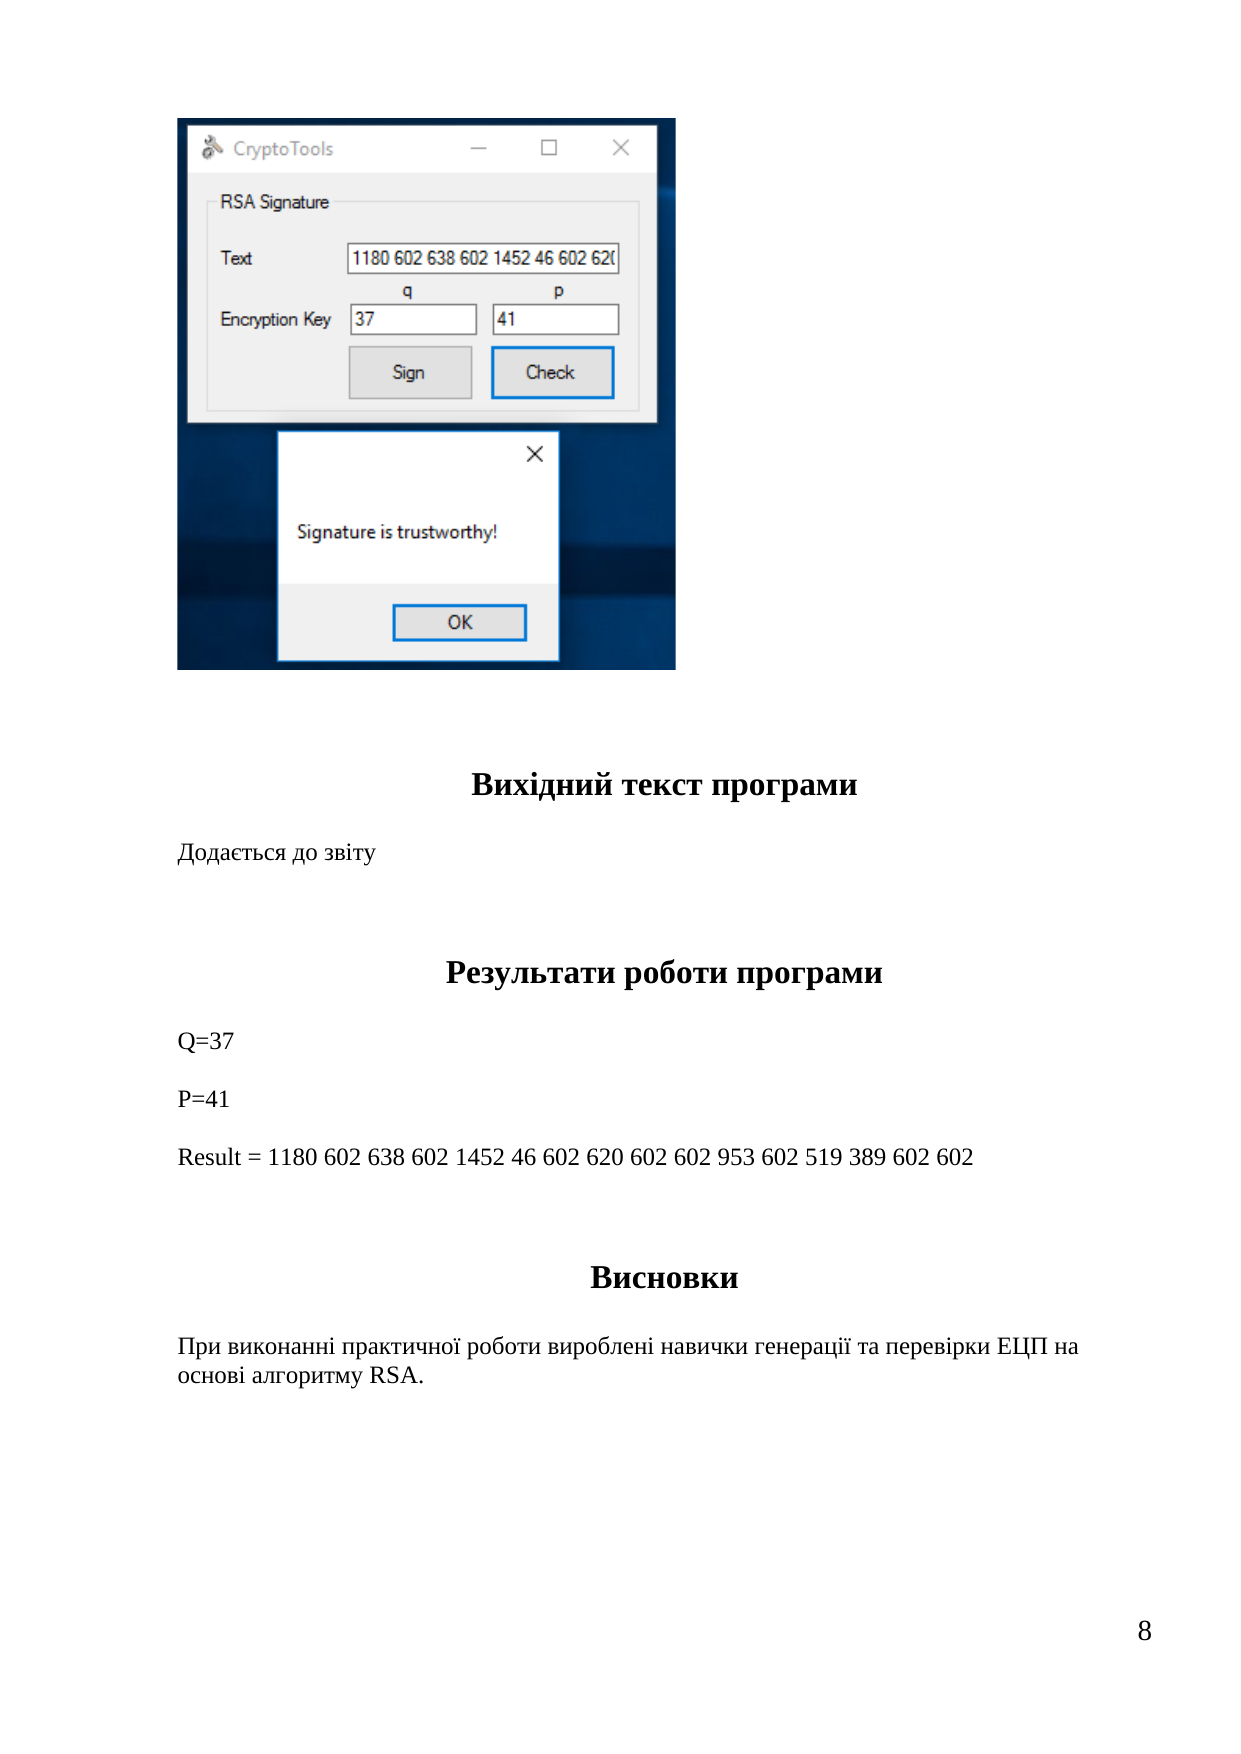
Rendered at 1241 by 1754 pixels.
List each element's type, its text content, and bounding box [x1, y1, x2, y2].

text При виконанні практичної роботи вироблені навички генерації та перевірки ЕЦП на основі алгоритму RSA. [177, 1331, 1152, 1388]
text Додається до звіту [177, 837, 1152, 866]
text Q=37 [177, 1026, 1152, 1055]
text Вихідний текст програми [177, 764, 1152, 802]
text Result = 1180 602 638 602 1452 46 602 620 602 602 953 602 519 389 602 602 [177, 1142, 1152, 1171]
text Висновки [177, 1258, 1152, 1296]
text Результати роботи програми [177, 953, 1152, 991]
text P=41 [177, 1084, 1152, 1113]
picture [177, 118, 676, 670]
